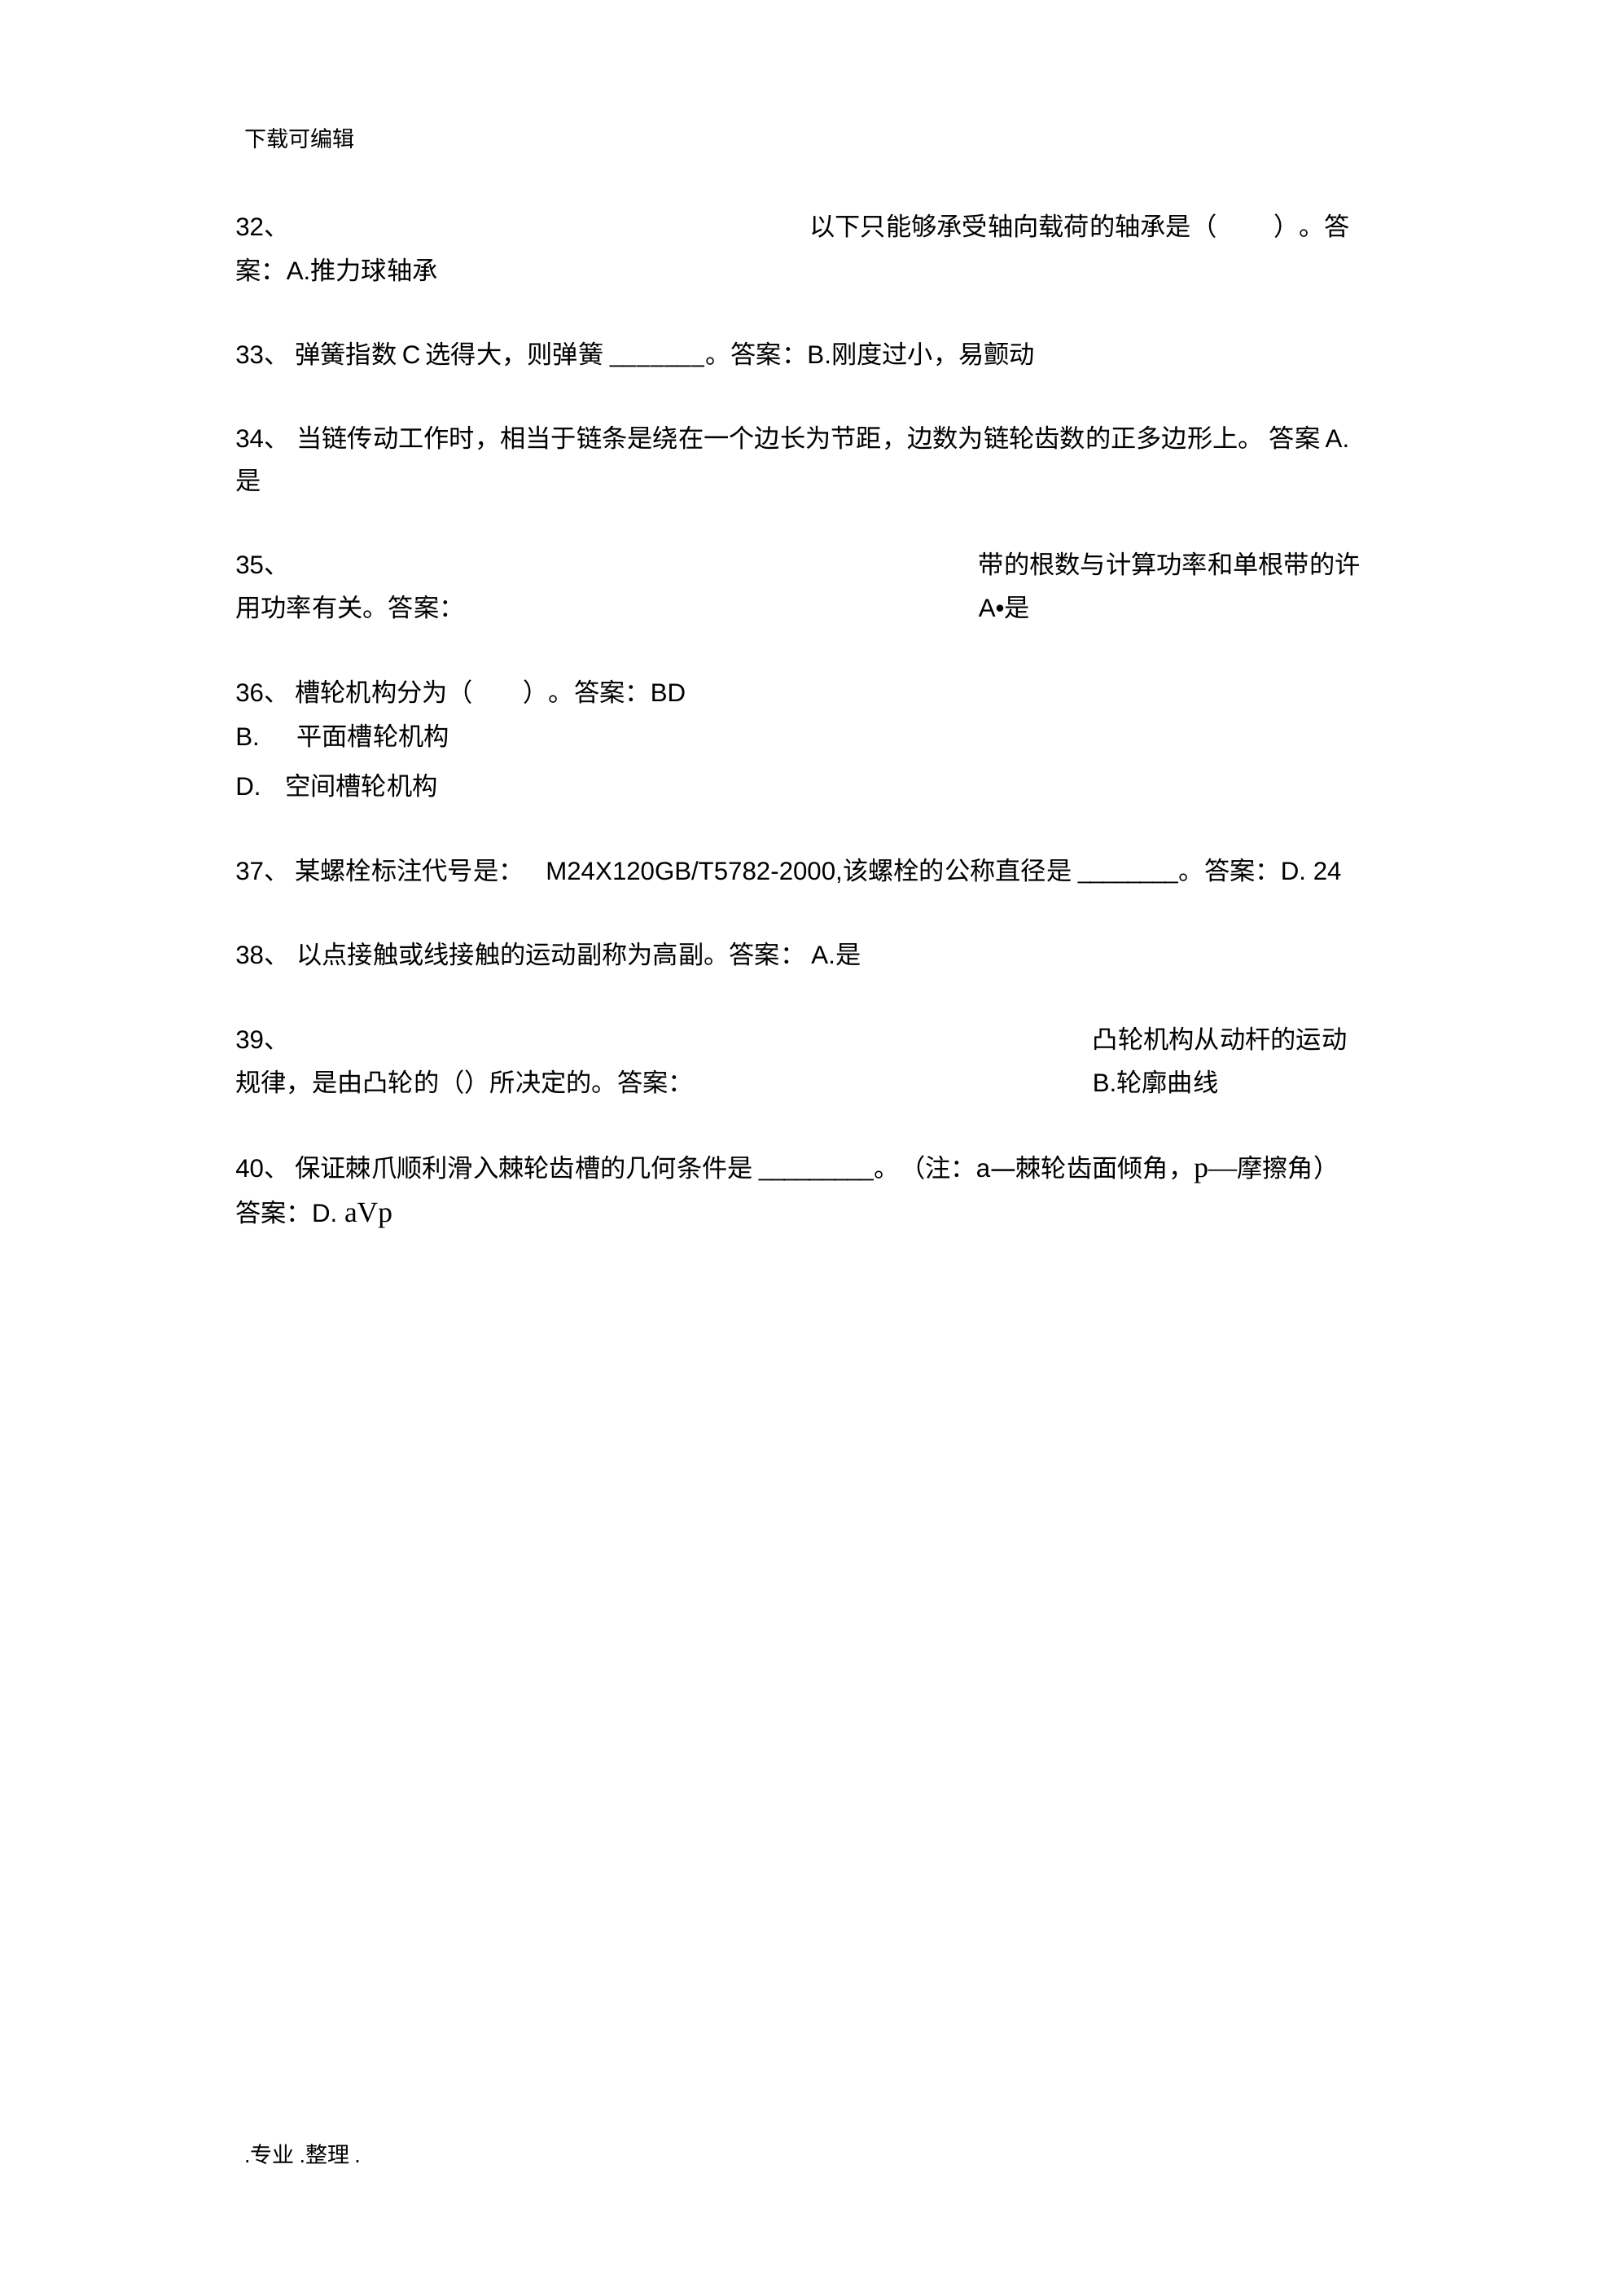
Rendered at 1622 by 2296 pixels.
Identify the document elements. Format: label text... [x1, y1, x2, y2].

list 空间槽轮机构 [235, 766, 1363, 803]
text 38、 以点接触或线接触的运动副称为高副。答案： A.是 [235, 929, 1363, 972]
text 40、 保证棘爪顺利滑入棘轮齿槽的几何条件是 。（注：a—棘轮齿面倾角，p—摩擦角） 答案：D. aVp [235, 1141, 1363, 1231]
text 37、 某螺栓标注代号是： M24X120GB/T5782-2000,该螺栓的公称直径是 。答案：D. 24 [235, 845, 1363, 889]
list 平面槽轮机构 [235, 710, 1363, 754]
text 39、 凸轮机构从动杆的运动规律，是由凸轮的（）所决定的。答案： B.轮廓曲线 [235, 1013, 1363, 1100]
text 35、 带的根数与计算功率和单根带的许用功率有关。答案： A•是 [235, 539, 1363, 626]
text 33、 弹簧指数C选得大，则弹簧 。答案：B.刚度过小，易颤动 [235, 329, 1363, 373]
text 34、 当链传动工作时，相当于链条是绕在一个边长为节距，边数为链轮齿数的正多边形上。 答案A.是 [235, 414, 1363, 498]
text 32、 以下只能够承受轴向载荷的轴承是（ ）。答案：A.推力球轴承 [235, 201, 1363, 288]
text 36、 槽轮机构分为（ ）。答案：BD [235, 667, 1363, 710]
